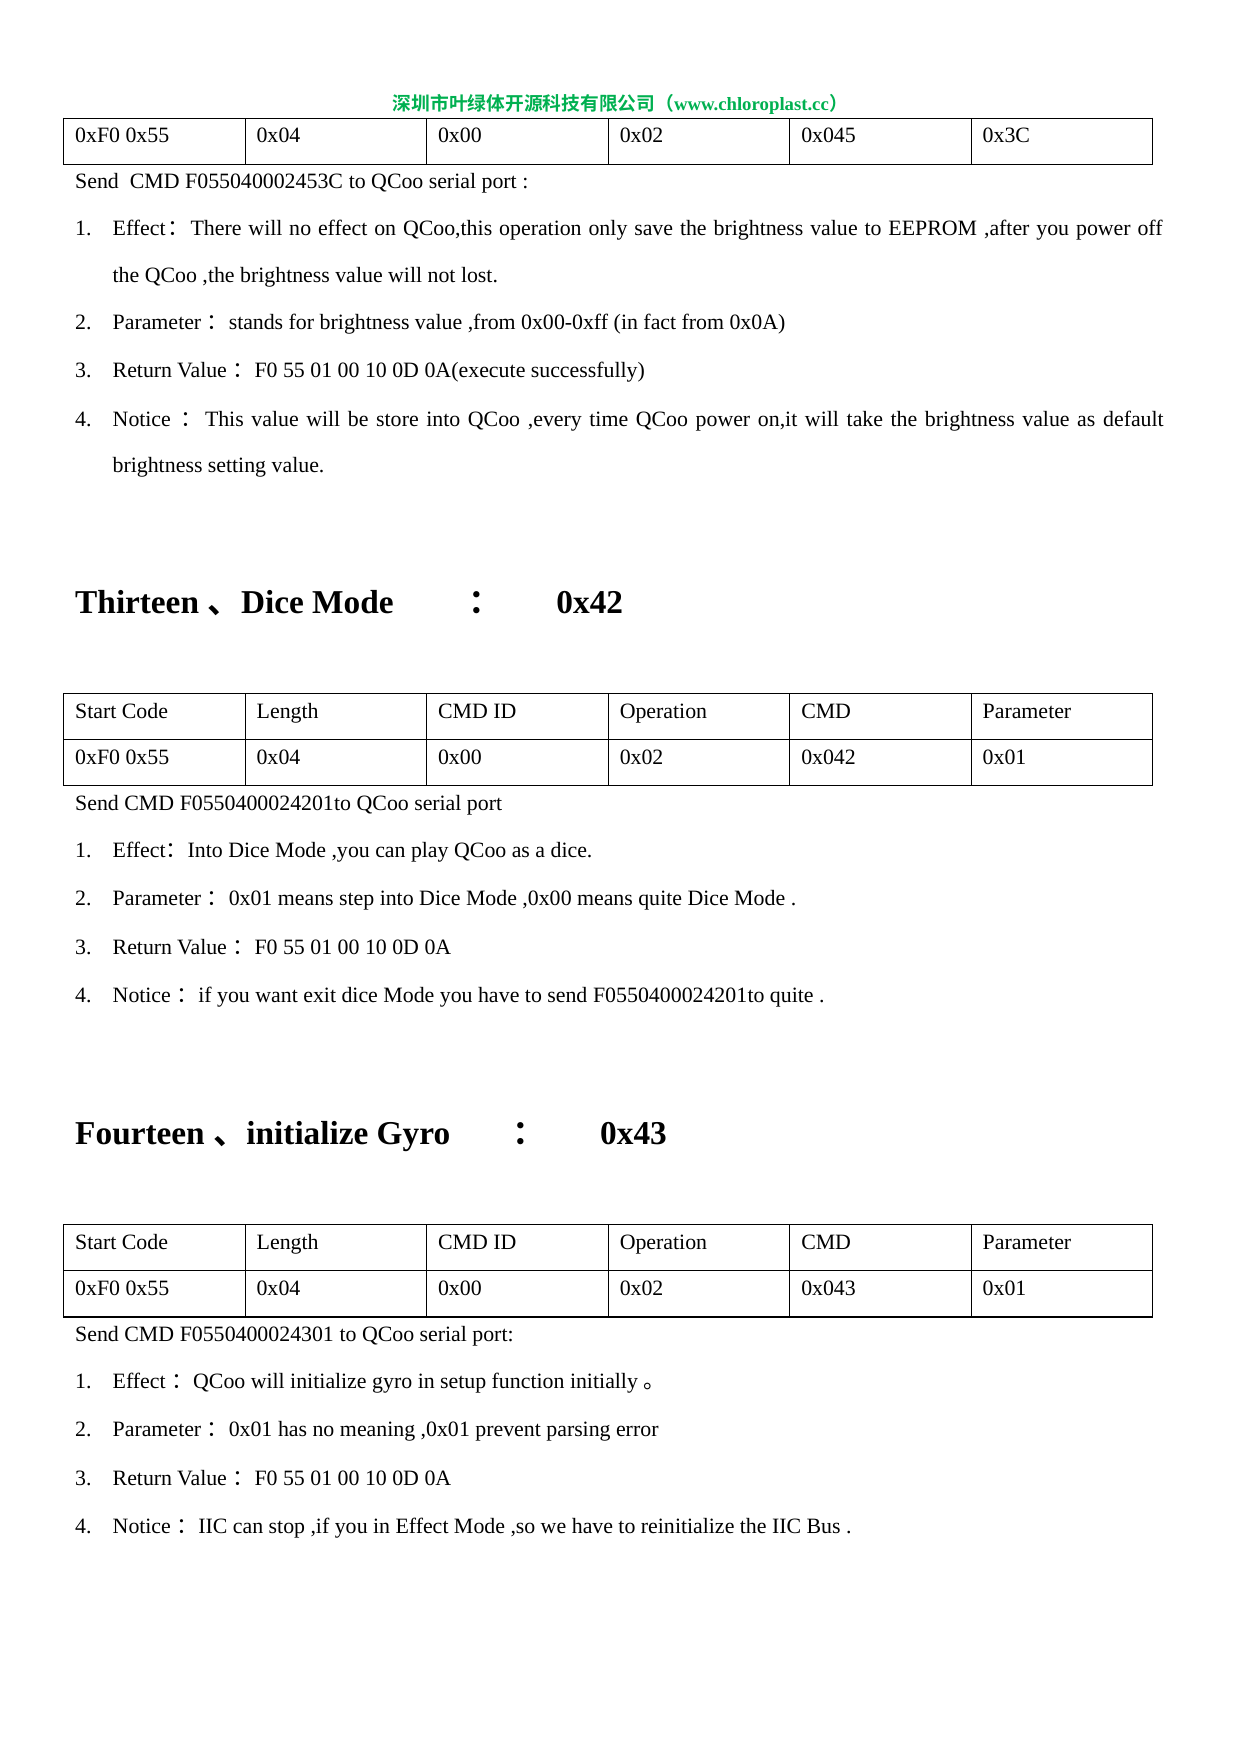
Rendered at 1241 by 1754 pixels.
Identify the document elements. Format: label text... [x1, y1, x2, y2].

table_cell 0x045 [790, 119, 971, 163]
list Effect ：QCoo will initialize gyro in setup function initially 。 [75, 1362, 1165, 1395]
list Parameter ：0x01 means step into Dice Mode ,0x00 means quite Dice Mode . [75, 880, 1165, 912]
table_header Start Code [64, 1225, 245, 1270]
table_header Length [246, 1225, 426, 1270]
table_cell 0x00 [427, 119, 608, 163]
table_cell 0x042 [790, 740, 971, 785]
list Return Value ：F0 55 01 00 10 0D 0A [75, 928, 1165, 961]
table_cell 0xF0 0x55 [64, 119, 245, 163]
list Notice ：if you want exit dice Mode you have to send F0550400024201to quite . [75, 977, 1165, 1009]
table_cell 0x04 [246, 119, 426, 163]
table_cell 0x04 [246, 1271, 426, 1316]
table_cell 0xF0 0x55 [64, 1271, 245, 1316]
table_cell 0x00 [427, 1271, 608, 1316]
table_cell 0x02 [609, 740, 789, 785]
table_cell 0x01 [972, 1271, 1152, 1316]
table_cell 0x02 [609, 119, 789, 163]
subtitle Fourteen 、initialize Gyro ： 0x43 [75, 1097, 1165, 1162]
subtitle Thirteen 、Dice Mode ： 0x42 [75, 566, 1165, 631]
table_cell 0x02 [609, 1271, 789, 1316]
table_header Operation [609, 694, 789, 739]
table_header CMD [790, 1225, 971, 1270]
table_header Parameter [972, 694, 1152, 739]
table_header CMD [790, 694, 971, 739]
text Send CMD F055040002453C to QCoo serial port : [75, 164, 1165, 197]
text Send CMD F0550400024201to QCoo serial port [75, 786, 1165, 819]
table_header Operation [609, 1225, 789, 1270]
list Return Value ：F0 55 01 00 10 0D 0A(execute successfully) [75, 352, 1165, 384]
list Return Value ：F0 55 01 00 10 0D 0A [75, 1459, 1165, 1492]
table_header Start Code [64, 694, 245, 739]
table_cell 0x01 [972, 740, 1152, 785]
list Notice ：This value will be store into QCoo ,every time QCoo power on,it will take the brightness value as default brightness setting value. [75, 400, 1165, 481]
table_header Length [246, 694, 426, 739]
table_cell 0xF0 0x55 [64, 740, 245, 785]
table_cell 0x00 [427, 740, 608, 785]
text Send CMD F0550400024301 to QCoo serial port: [75, 1317, 1165, 1350]
table_cell 0x04 [246, 740, 426, 785]
table_header CMD ID [427, 694, 608, 739]
list Parameter ：stands for brightness value ,from 0x00-0xff (in fact from 0x0A) [75, 303, 1165, 336]
list Parameter ：0x01 has no meaning ,0x01 prevent parsing error [75, 1411, 1165, 1443]
list Notice ：IIC can stop ,if you in Effect Mode ,so we have to reinitialize the IIC Bus . [75, 1507, 1165, 1540]
list Effect：There will no effect on QCoo,this operation only save the brightness value to EEPROM ,after you power off the QCoo ,the brightness value will not lost. [75, 209, 1165, 291]
table_header CMD ID [427, 1225, 608, 1270]
table_cell 0x043 [790, 1271, 971, 1316]
table_cell 0x3C [972, 119, 1152, 163]
table_header Parameter [972, 1225, 1152, 1270]
list Effect：Into Dice Mode ,you can play QCoo as a dice. [75, 832, 1165, 864]
